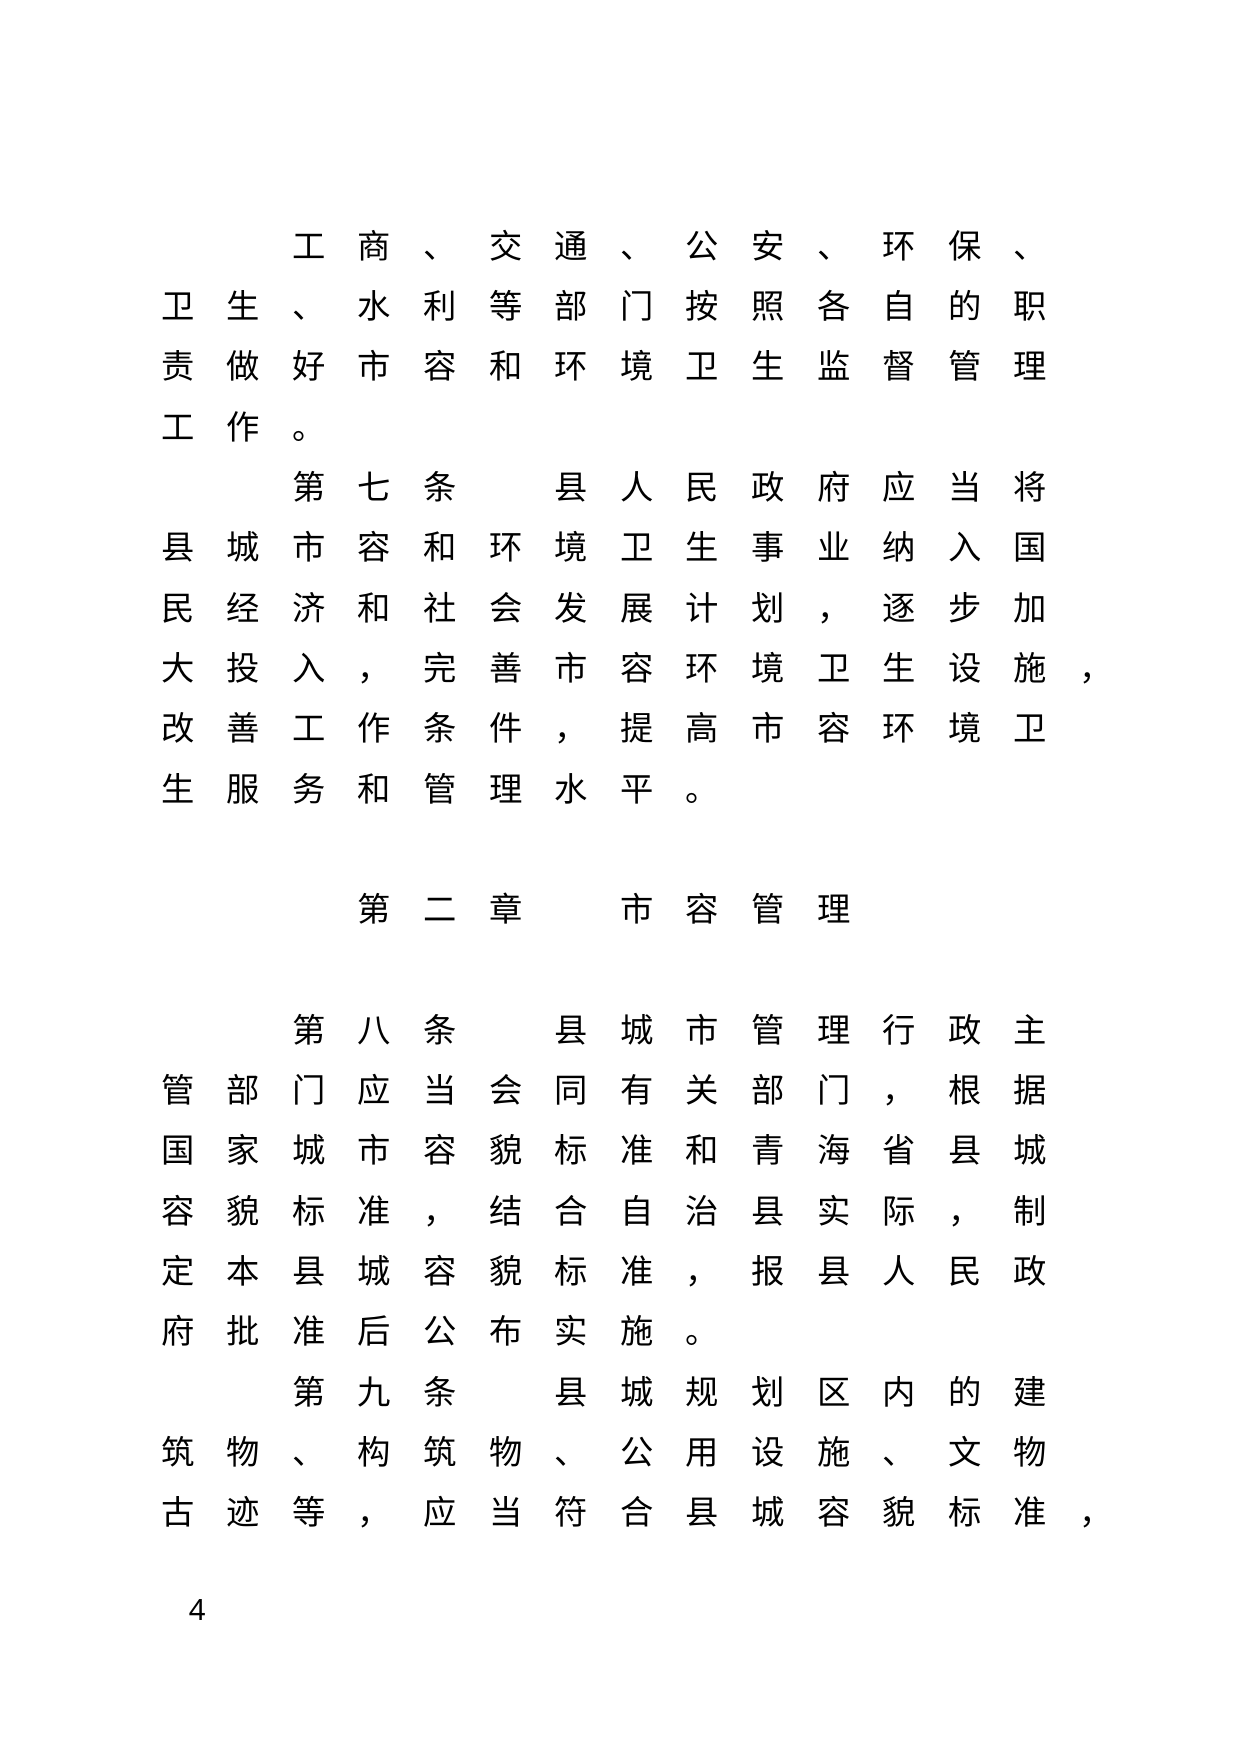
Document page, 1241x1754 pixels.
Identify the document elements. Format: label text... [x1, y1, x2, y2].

text 第七条 县人民政府应当将县城市容和环境卫生事业纳入国民经济和社会发展计划，逐步加大投入，完善市容环境卫生设施，改善工作条件，提高市容环境卫生服务和管理水平。 [161, 455, 1079, 817]
text 第八条 县城市管理行政主管部门应当会同有关部门，根据国家城市容貌标准和青海省县城容貌标准，结合自治县实际，制定本县城容貌标准，报县人民政府批准后公布实施。 [161, 998, 1079, 1359]
text 工商、交通、公安、环保、卫生、水利等部门按照各自的职责做好市容和环境卫生监督管理工作。 [161, 213, 1079, 455]
text 第二章 市容管理 [161, 877, 1079, 937]
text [161, 1359, 1079, 1540]
